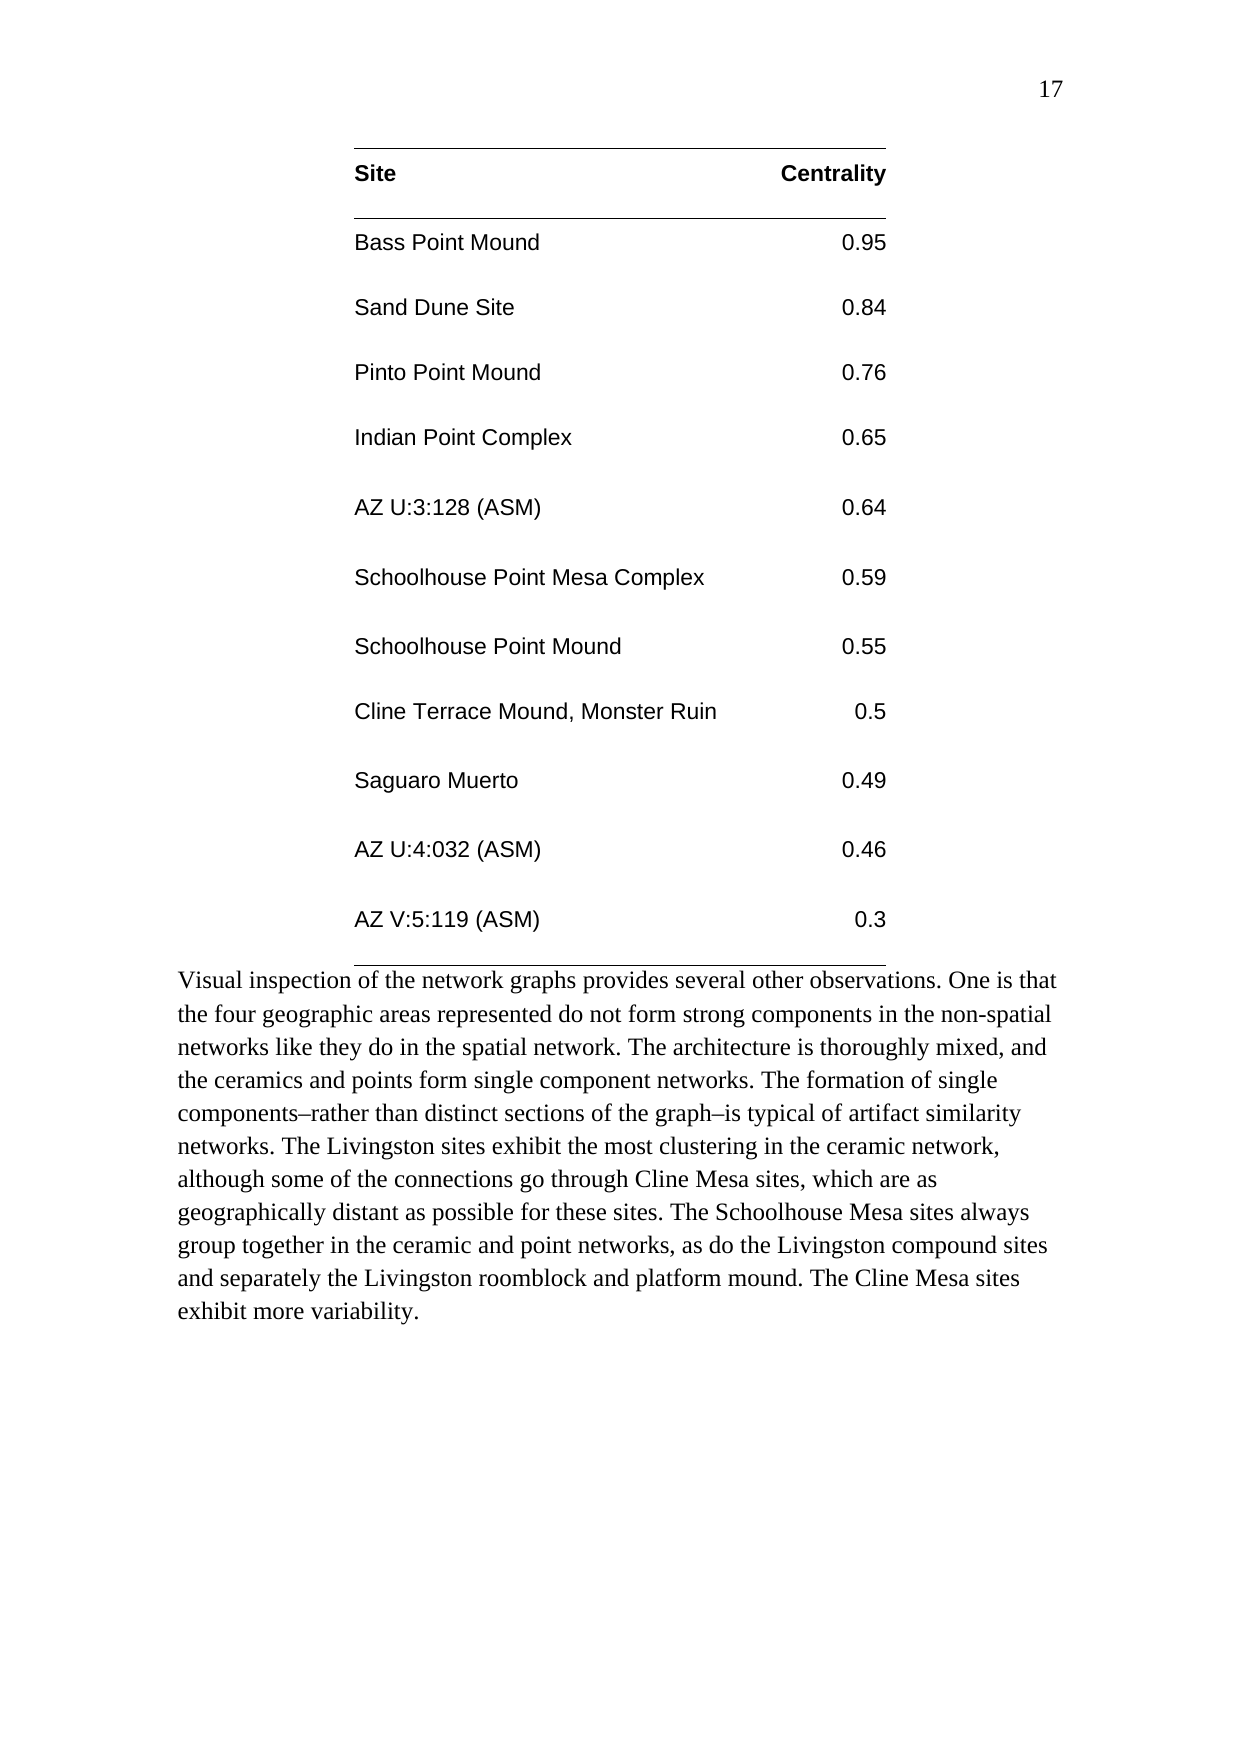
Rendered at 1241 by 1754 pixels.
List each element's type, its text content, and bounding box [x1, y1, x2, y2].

table_cell 0.5 [749, 687, 886, 756]
table_header Centrality [749, 149, 886, 217]
table_cell Schoolhouse Point Mesa Complex [354, 553, 749, 622]
table_cell Indian Point Complex [354, 413, 749, 483]
table_cell 0.55 [749, 622, 886, 687]
table_cell Saguaro Muerto [354, 756, 749, 825]
table_cell AZ V:5:119 (ASM) [354, 895, 749, 965]
table_cell 0.65 [749, 413, 886, 483]
table_header Site [354, 149, 749, 217]
table_cell Schoolhouse Point Mound [354, 622, 749, 687]
table_cell Bass Point Mound [354, 219, 749, 283]
table_cell Sand Dune Site [354, 283, 749, 348]
table_cell AZ U:3:128 (ASM) [354, 483, 749, 552]
table_cell 0.64 [749, 483, 886, 552]
table_cell 0.76 [749, 348, 886, 413]
text Visual inspection of the network graphs provides several other observations. One is that the four geographic areas represented do not form strong components in the non-spatial networks like they do in the spatial network. The architecture is thoroughly mixed, and the ceramics and points form single component networks. The formation of single components–rather than distinct sections of the graph–is typical of artifact similarity networks. The Livingston sites exhibit the most clustering in the ceramic network, although some of the connections go through Cline Mesa sites, which are as geographically distant as possible for these sites. The Schoolhouse Mesa sites always group together in the ceramic and point networks, as do the Livingston compound sites and separately the Livingston roomblock and platform mound. The Cline Mesa sites exhibit more variability. [177, 966, 1063, 1324]
table_cell 0.49 [749, 756, 886, 825]
table_cell 0.95 [749, 219, 886, 283]
table_cell Pinto Point Mound [354, 348, 749, 413]
table_cell 0.3 [749, 895, 886, 965]
table_cell AZ U:4:032 (ASM) [354, 825, 749, 895]
table_cell 0.46 [749, 825, 886, 895]
table_cell 0.84 [749, 283, 886, 348]
table_cell Cline Terrace Mound, Monster Ruin [354, 687, 749, 756]
table_cell 0.59 [749, 553, 886, 622]
